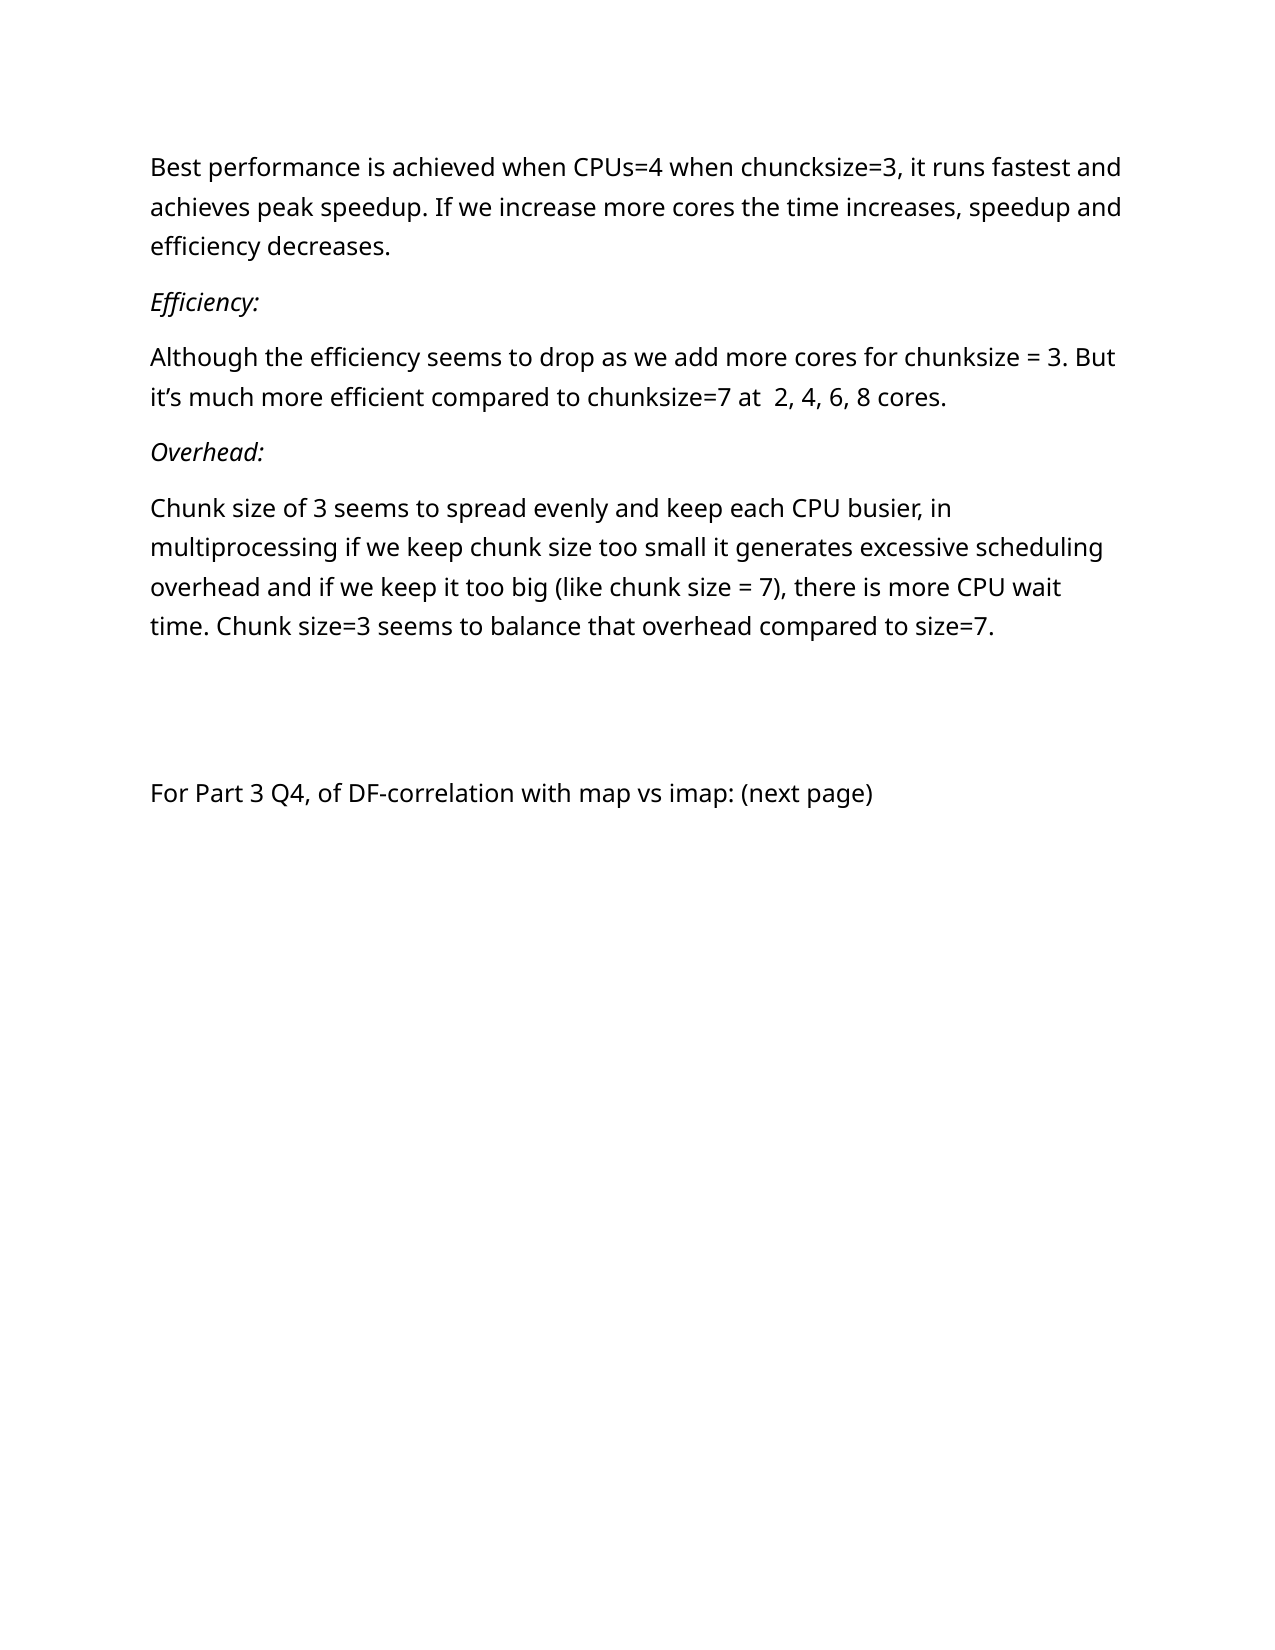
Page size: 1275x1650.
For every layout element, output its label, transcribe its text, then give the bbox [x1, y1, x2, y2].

text Best performance is achieved when CPUs=4 when chuncksize=3, it runs fastest and achieves peak speedup. If we increase more cores the time increases, speedup and efficiency decreases. [150, 150, 1125, 262]
text Overhead: [150, 435, 1125, 469]
text Chunk size of 3 seems to spread evenly and keep each CPU busier, in multiprocessing if we keep chunk size too small it generates excessive scheduling overhead and if we keep it too big (like chunk size = 7), there is more CPU wait time. Chunk size=3 seems to balance that overhead compared to size=7. [150, 491, 1125, 642]
text For Part 3 Q4, of DF-correlation with map vs imap: (next page) [150, 776, 1125, 810]
text Although the efficiency seems to drop as we add more cores for chunksize = 3. But it’s much more efficient compared to chunksize=7 at 2, 4, 6, 8 cores. [150, 340, 1125, 413]
text Efficiency: [150, 284, 1125, 318]
